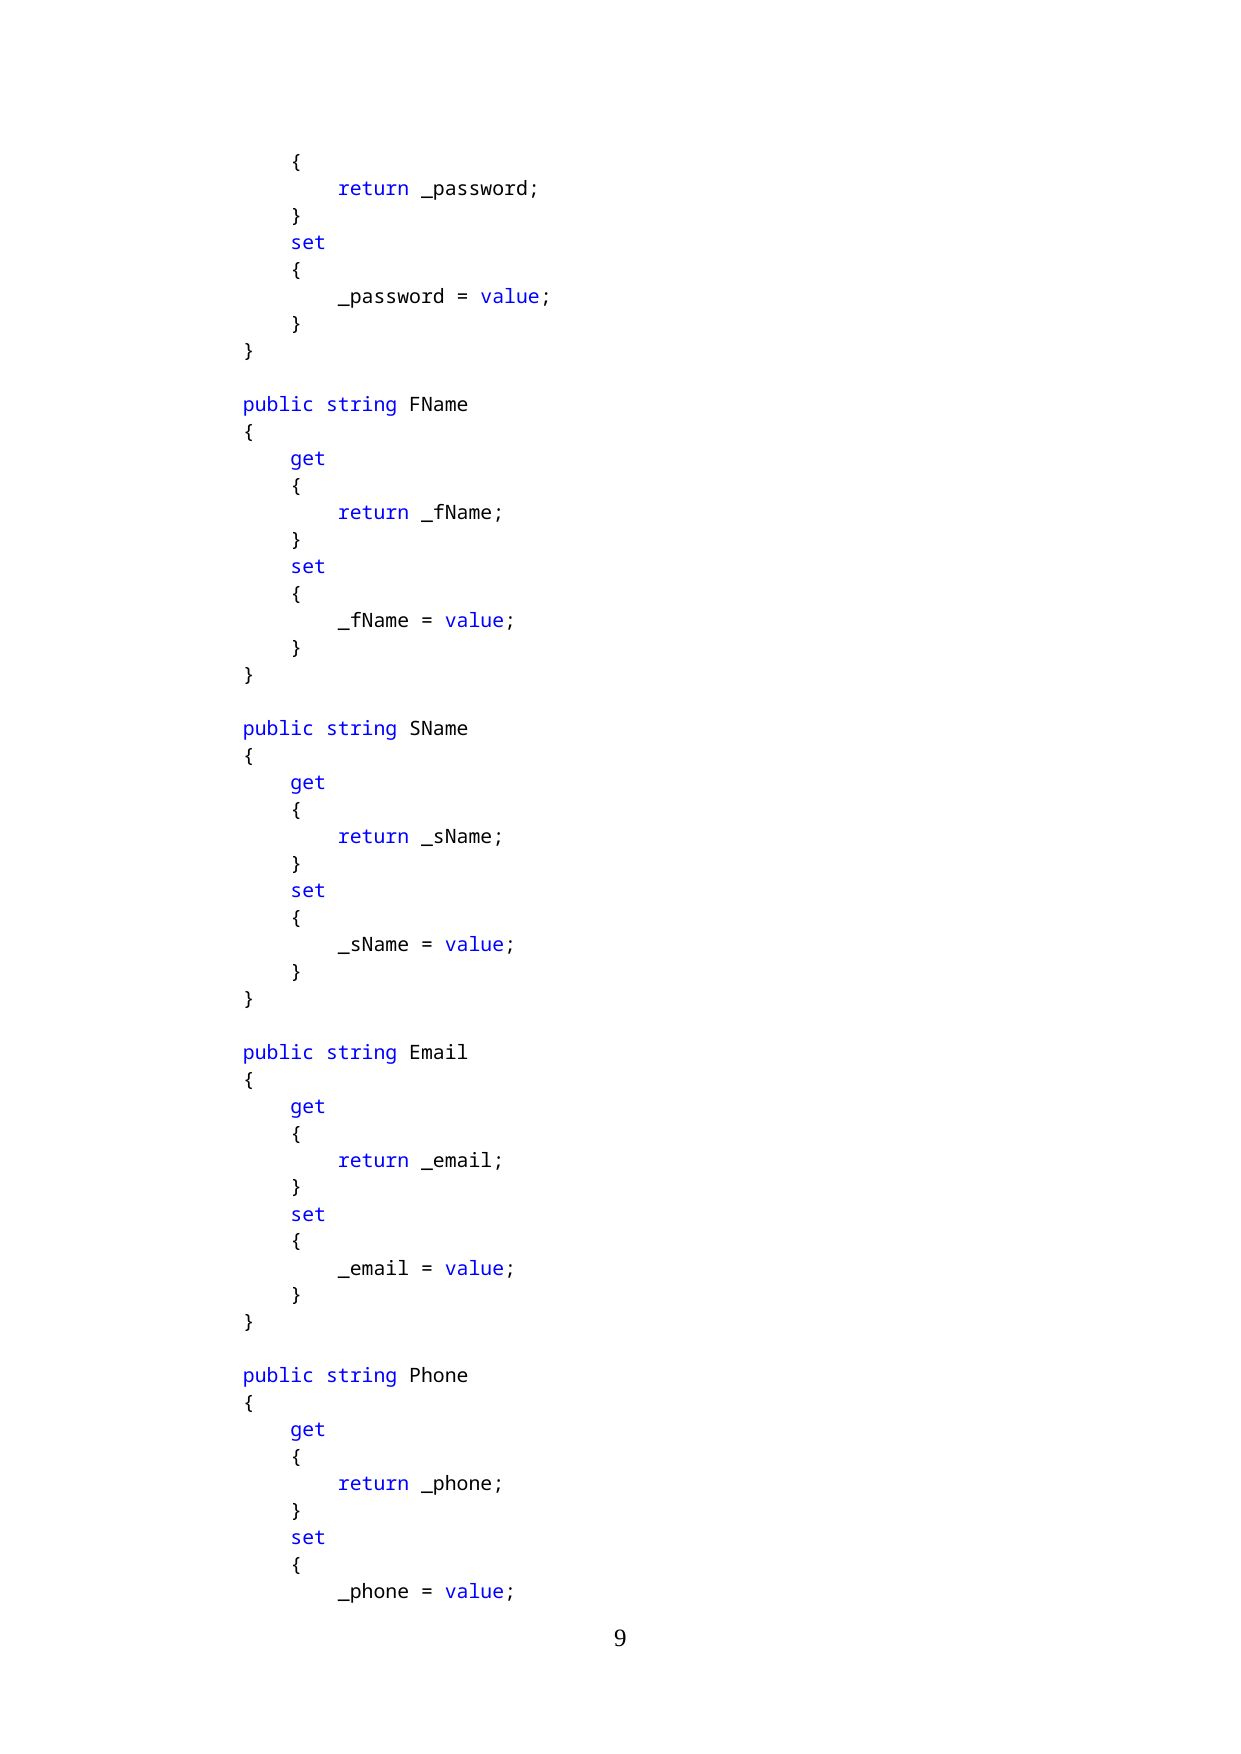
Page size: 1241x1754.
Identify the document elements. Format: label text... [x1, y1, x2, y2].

text } [148, 633, 1093, 660]
text public string Phone [148, 1362, 1093, 1389]
text } [148, 1497, 1093, 1523]
text } [148, 525, 1093, 552]
text public string SName [148, 714, 1093, 741]
text public string Email [148, 1038, 1093, 1065]
text get [148, 1092, 1093, 1119]
text return _phone; [148, 1469, 1093, 1497]
text } [148, 660, 1093, 687]
text } [148, 1308, 1093, 1335]
text } [148, 1281, 1093, 1308]
text { [148, 1551, 1093, 1577]
text return _fName; [148, 498, 1093, 525]
text set [148, 552, 1093, 579]
text } [148, 849, 1093, 876]
text { [148, 256, 1093, 282]
text { [148, 741, 1093, 768]
text { [148, 795, 1093, 822]
text set [148, 228, 1093, 256]
text } [148, 957, 1093, 984]
text { [148, 1443, 1093, 1469]
text set [148, 876, 1093, 903]
text } [148, 336, 1093, 363]
text _phone = value; [148, 1577, 1093, 1604]
text { [148, 1227, 1093, 1254]
text get [148, 444, 1093, 471]
text set [148, 1200, 1093, 1227]
text return _sName; [148, 822, 1093, 849]
text set [148, 1523, 1093, 1551]
text { [148, 1119, 1093, 1146]
text _fName = value; [148, 606, 1093, 633]
text { [148, 417, 1093, 444]
text _email = value; [148, 1254, 1093, 1281]
text _sName = value; [148, 930, 1093, 957]
text { [148, 1389, 1093, 1416]
text get [148, 1416, 1093, 1443]
text get [148, 768, 1093, 795]
text { [148, 903, 1093, 930]
text { [148, 1065, 1093, 1092]
text } [148, 309, 1093, 336]
text public string FName [148, 390, 1093, 417]
text { [148, 148, 1093, 174]
text { [148, 471, 1093, 498]
text return _email; [148, 1146, 1093, 1173]
text { [148, 579, 1093, 606]
text } [148, 1173, 1093, 1200]
text } [148, 984, 1093, 1011]
text _password = value; [148, 282, 1093, 309]
text } [148, 202, 1093, 228]
text return _password; [148, 174, 1093, 202]
